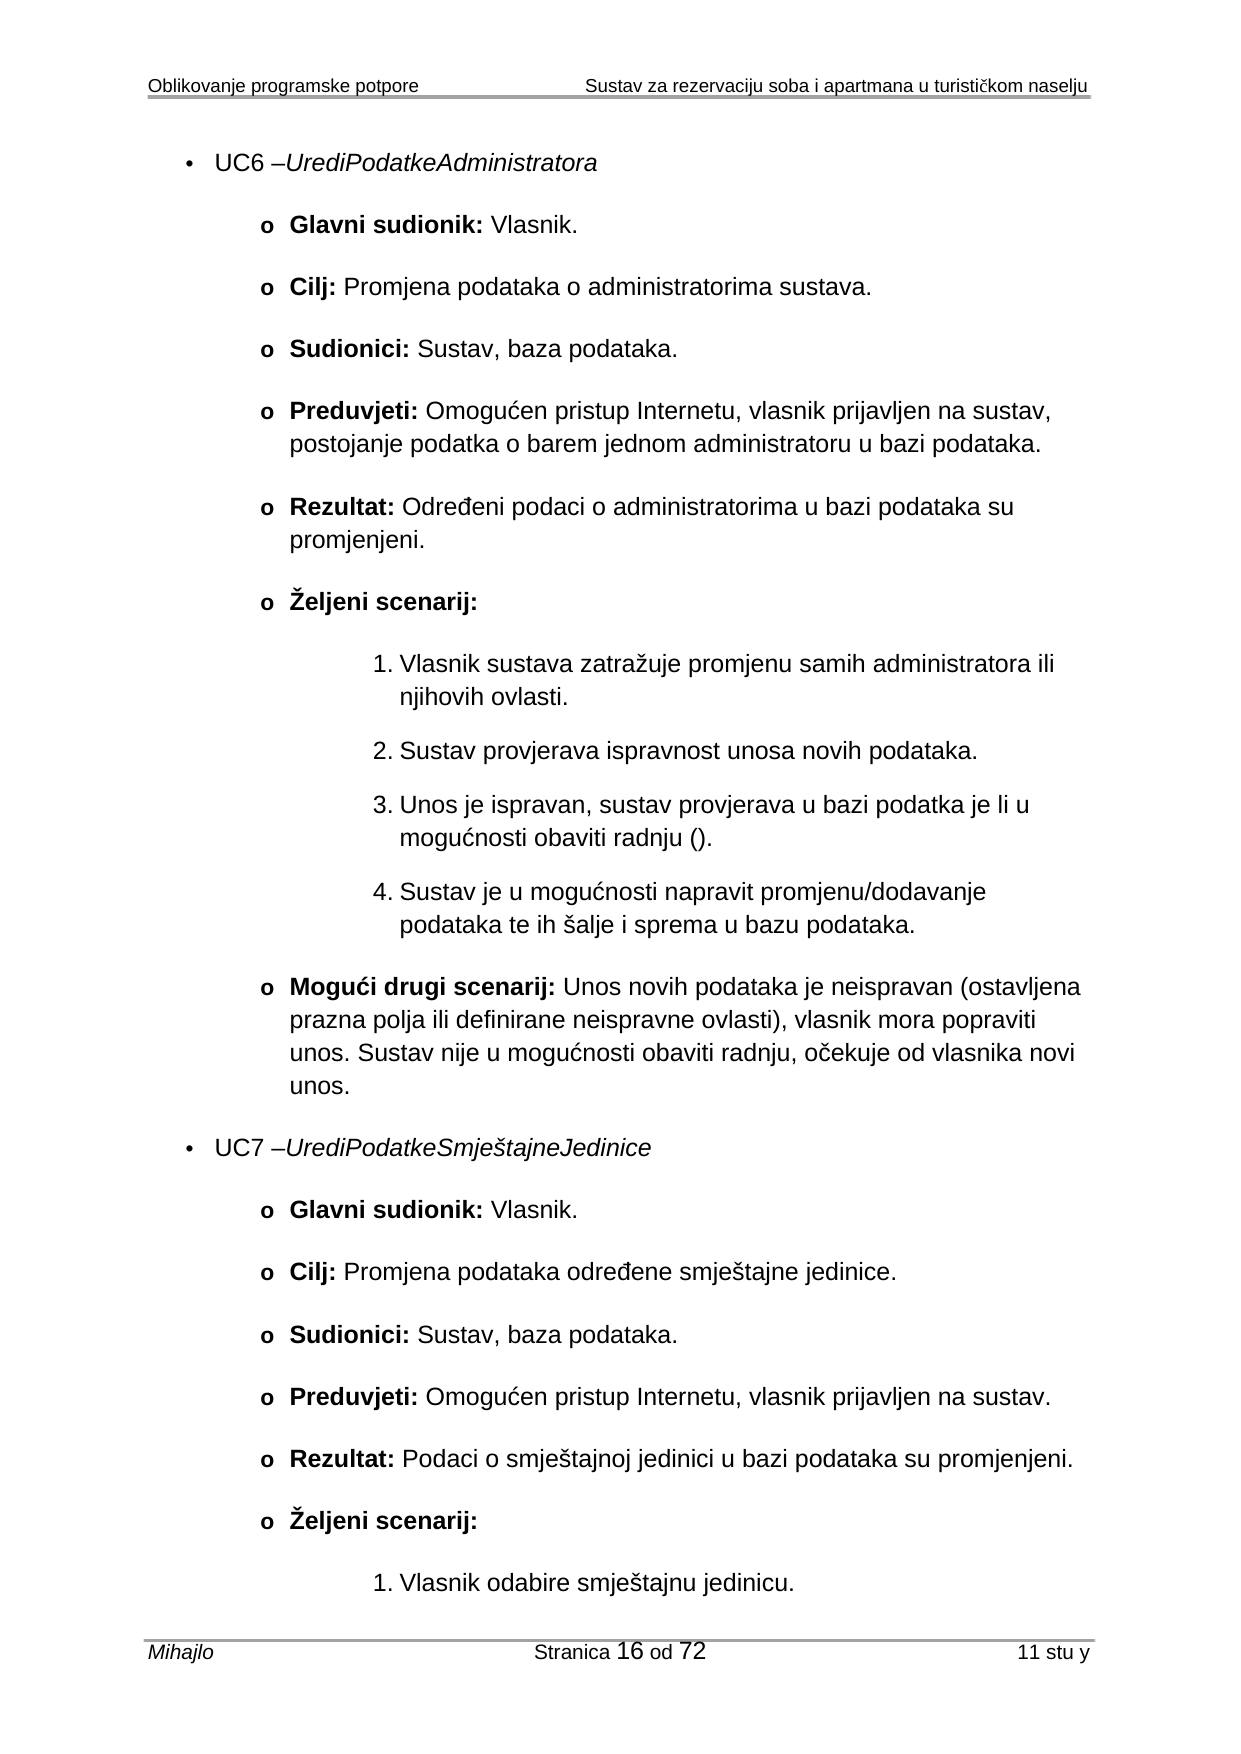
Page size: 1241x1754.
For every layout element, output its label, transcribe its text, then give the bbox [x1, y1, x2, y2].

list UC7 –UrediPodatkeSmještajneJedinice [185, 1133, 1093, 1162]
picture [147, 95, 1092, 99]
list Unos je ispravan, sustav provjerava u bazi podatka je li u mogućnosti obaviti radnju (). [373, 790, 1093, 851]
list Vlasnik odabire smještajnu jedinicu. [373, 1568, 1093, 1597]
list Rezultat: Određeni podaci o administratorima u bazi podataka su promjenjeni. [260, 492, 1093, 553]
list Rezultat: Podaci o smještajnoj jedinici u bazi podataka su promjenjeni. [260, 1444, 1093, 1473]
list Preduvjeti: Omogućen pristup Internetu, vlasnik prijavljen na sustav, postojanje podatka o barem jednom administratoru u bazi podataka. [260, 396, 1093, 458]
list Cilj: Promjena podataka određene smještajne jedinice. [260, 1257, 1093, 1286]
list UC6 –UrediPodatkeAdministratora [185, 148, 1093, 176]
list Glavni sudionik: Vlasnik. [260, 1195, 1093, 1224]
list Mogući drugi scenarij: Unos novih podataka je neispravan (ostavljena prazna polja ili definirane neispravne ovlasti), vlasnik mora popraviti unos. Sustav nije u mogućnosti obaviti radnju, očekuje od vlasnika novi unos. [260, 972, 1093, 1099]
list Cilj: Promjena podataka o administratorima sustava. [260, 272, 1093, 301]
list Sustav je u mogućnosti napravit promjenu/dodavanje podataka te ih šalje i sprema u bazu podataka. [373, 877, 1093, 938]
list Vlasnik sustava zatražuje promjenu samih administratora ili njihovih ovlasti. [373, 649, 1093, 711]
list Sudionici: Sustav, baza podataka. [260, 1319, 1093, 1348]
list Sudionici: Sustav, baza podataka. [260, 334, 1093, 363]
list Željeni scenarij: [260, 587, 1093, 616]
list Sustav provjerava ispravnost unosa novih podataka. [373, 736, 1093, 764]
list Željeni scenarij: [260, 1506, 1093, 1535]
list Glavni sudionik: Vlasnik. [260, 210, 1093, 238]
list Preduvjeti: Omogućen pristup Internetu, vlasnik prijavljen na sustav. [260, 1382, 1093, 1411]
